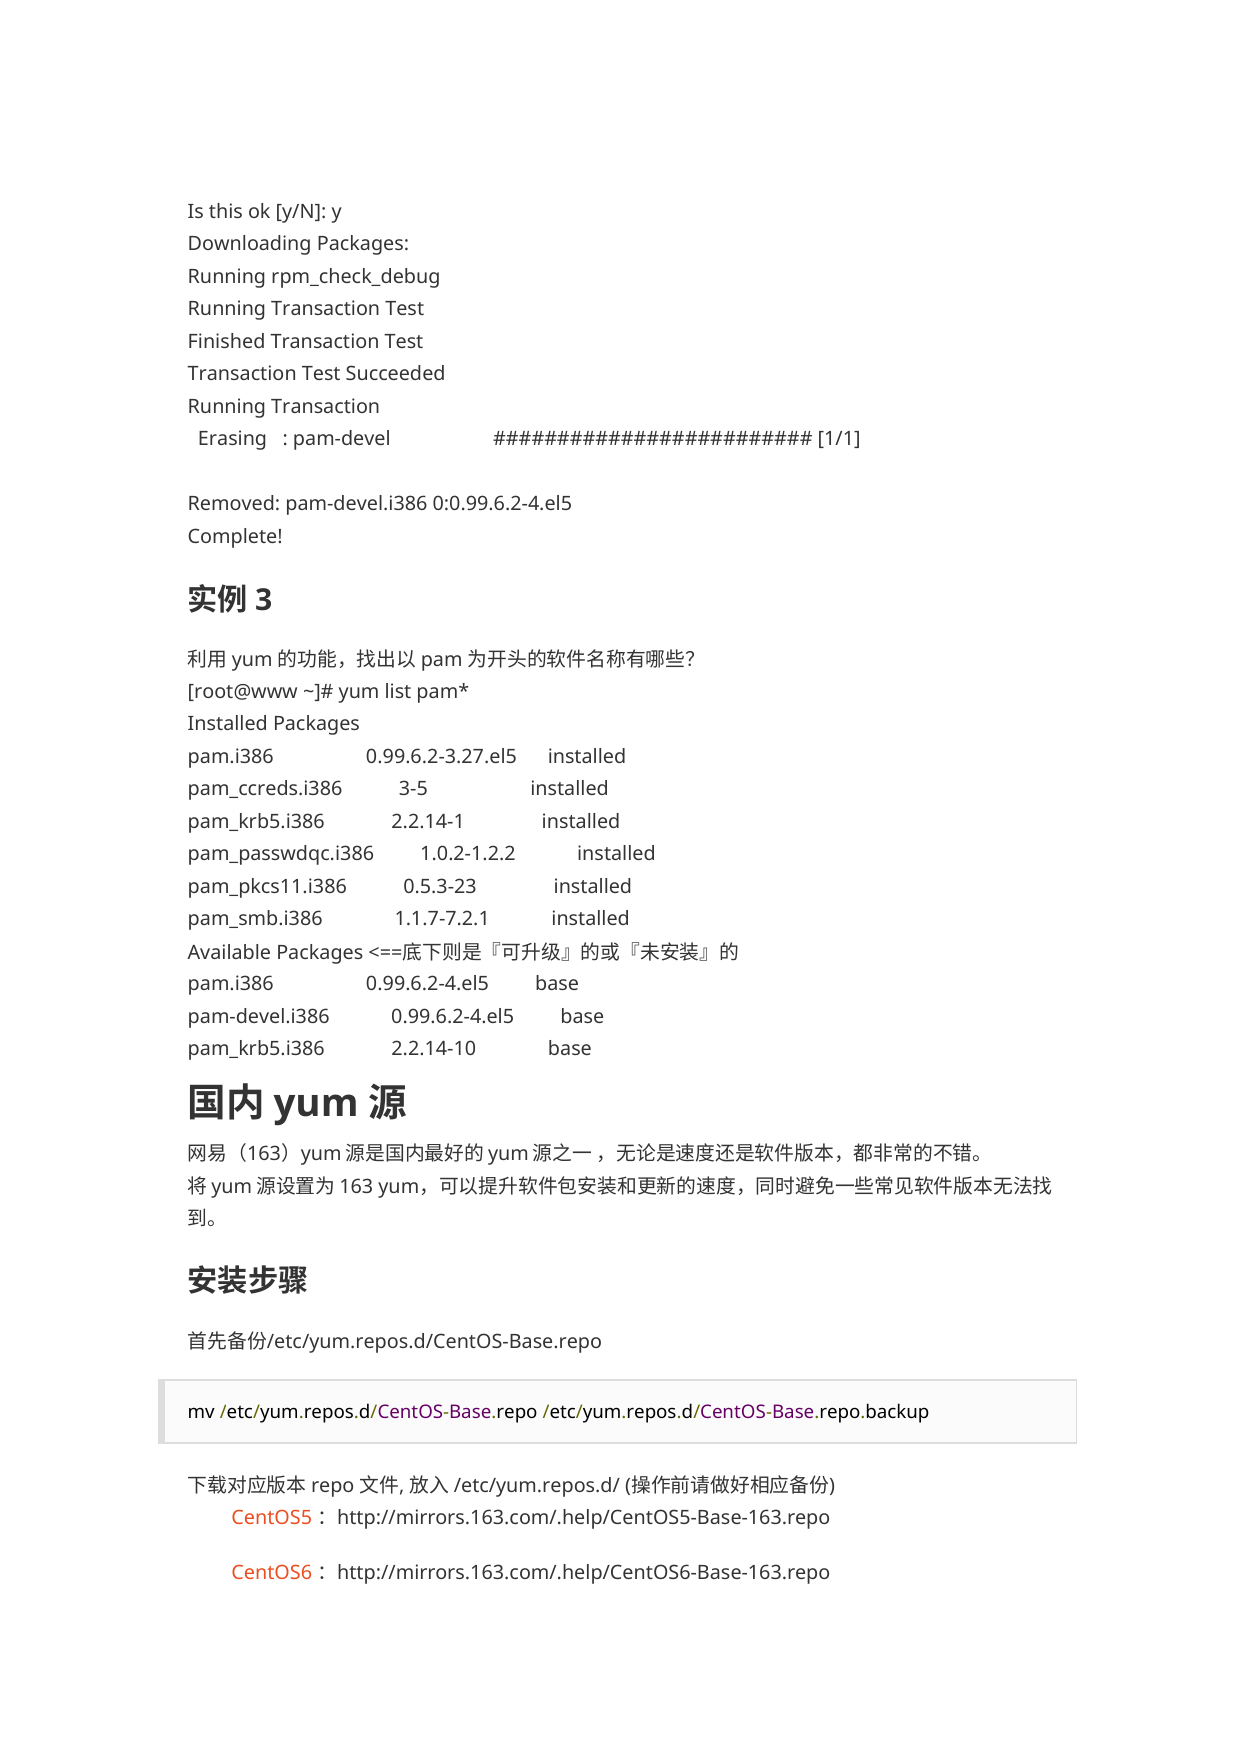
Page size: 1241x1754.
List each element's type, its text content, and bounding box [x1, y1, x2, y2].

text Complete! [187, 519, 1053, 552]
text Running Transaction Test [187, 292, 1053, 324]
text Finished Transaction Test [187, 324, 1053, 357]
text [root@www ~]# yum list pam* [187, 674, 1053, 707]
text 首先备份/etc/yum.repos.d/CentOS-Base.repo [187, 1323, 1053, 1356]
text 利用 yum 的功能，找出以 pam 为开头的软件名称有哪些？ [187, 642, 1053, 674]
text pam_pkcs11.i386 0.5.3-23 installed [187, 869, 1053, 902]
text pam_ccreds.i386 3-5 installed [187, 772, 1053, 804]
text pam_krb5.i386 2.2.14-10 base [187, 1032, 1053, 1064]
text pam.i386 0.99.6.2-3.27.el5 installed [187, 739, 1053, 772]
text pam-devel.i386 0.99.6.2-4.el5 base [187, 999, 1053, 1032]
subtitle 国内 yum 源 [187, 1068, 1053, 1133]
text pam.i386 0.99.6.2-4.el5 base [187, 967, 1053, 999]
text 将yum源设置为163 yum，可以提升软件包安装和更新的速度，同时避免一些常见软件版本无法找到。 [187, 1168, 1053, 1233]
text Transaction Test Succeeded [187, 357, 1053, 389]
subtitle 安装步骤 [187, 1246, 1053, 1311]
text Is this ok [y/N]: y [187, 194, 1053, 227]
list CentOS6 ：http://mirrors.163.com/.help/CentOS6-Base-163.repo [187, 1554, 1053, 1587]
text Removed: pam-devel.i386 0:0.99.6.2-4.el5 [187, 487, 1053, 519]
text pam_krb5.i386 2.2.14-1 installed [187, 804, 1053, 837]
text Running Transaction [187, 389, 1053, 422]
subtitle 实例 3 [187, 564, 1053, 629]
text Available Packages <==底下则是『可升级』的或『未安装』的 [187, 934, 1053, 967]
text Erasing : pam-devel ######################### [1/1] [187, 422, 1053, 454]
text pam_smb.i386 1.1.7-7.2.1 installed [187, 902, 1053, 934]
text Installed Packages [187, 707, 1053, 739]
text Downloading Packages: [187, 227, 1053, 259]
text Running rpm_check_debug [187, 259, 1053, 292]
text 下载对应版本 repo 文件, 放入 /etc/yum.repos.d/ (操作前请做好相应备份) [187, 1467, 1053, 1500]
text pam_passwdqc.i386 1.0.2-1.2.2 installed [187, 837, 1053, 869]
text mv /etc/yum.repos.d/CentOS-Base.repo /etc/yum.repos.d/CentOS-Base.repo.backup [165, 1381, 1076, 1442]
text 网易（163）yum源是国内最好的yum源之一 ，无论是速度还是软件版本，都非常的不错。 [187, 1136, 1053, 1168]
list CentOS5 ：http://mirrors.163.com/.help/CentOS5-Base-163.repo [187, 1500, 1053, 1532]
